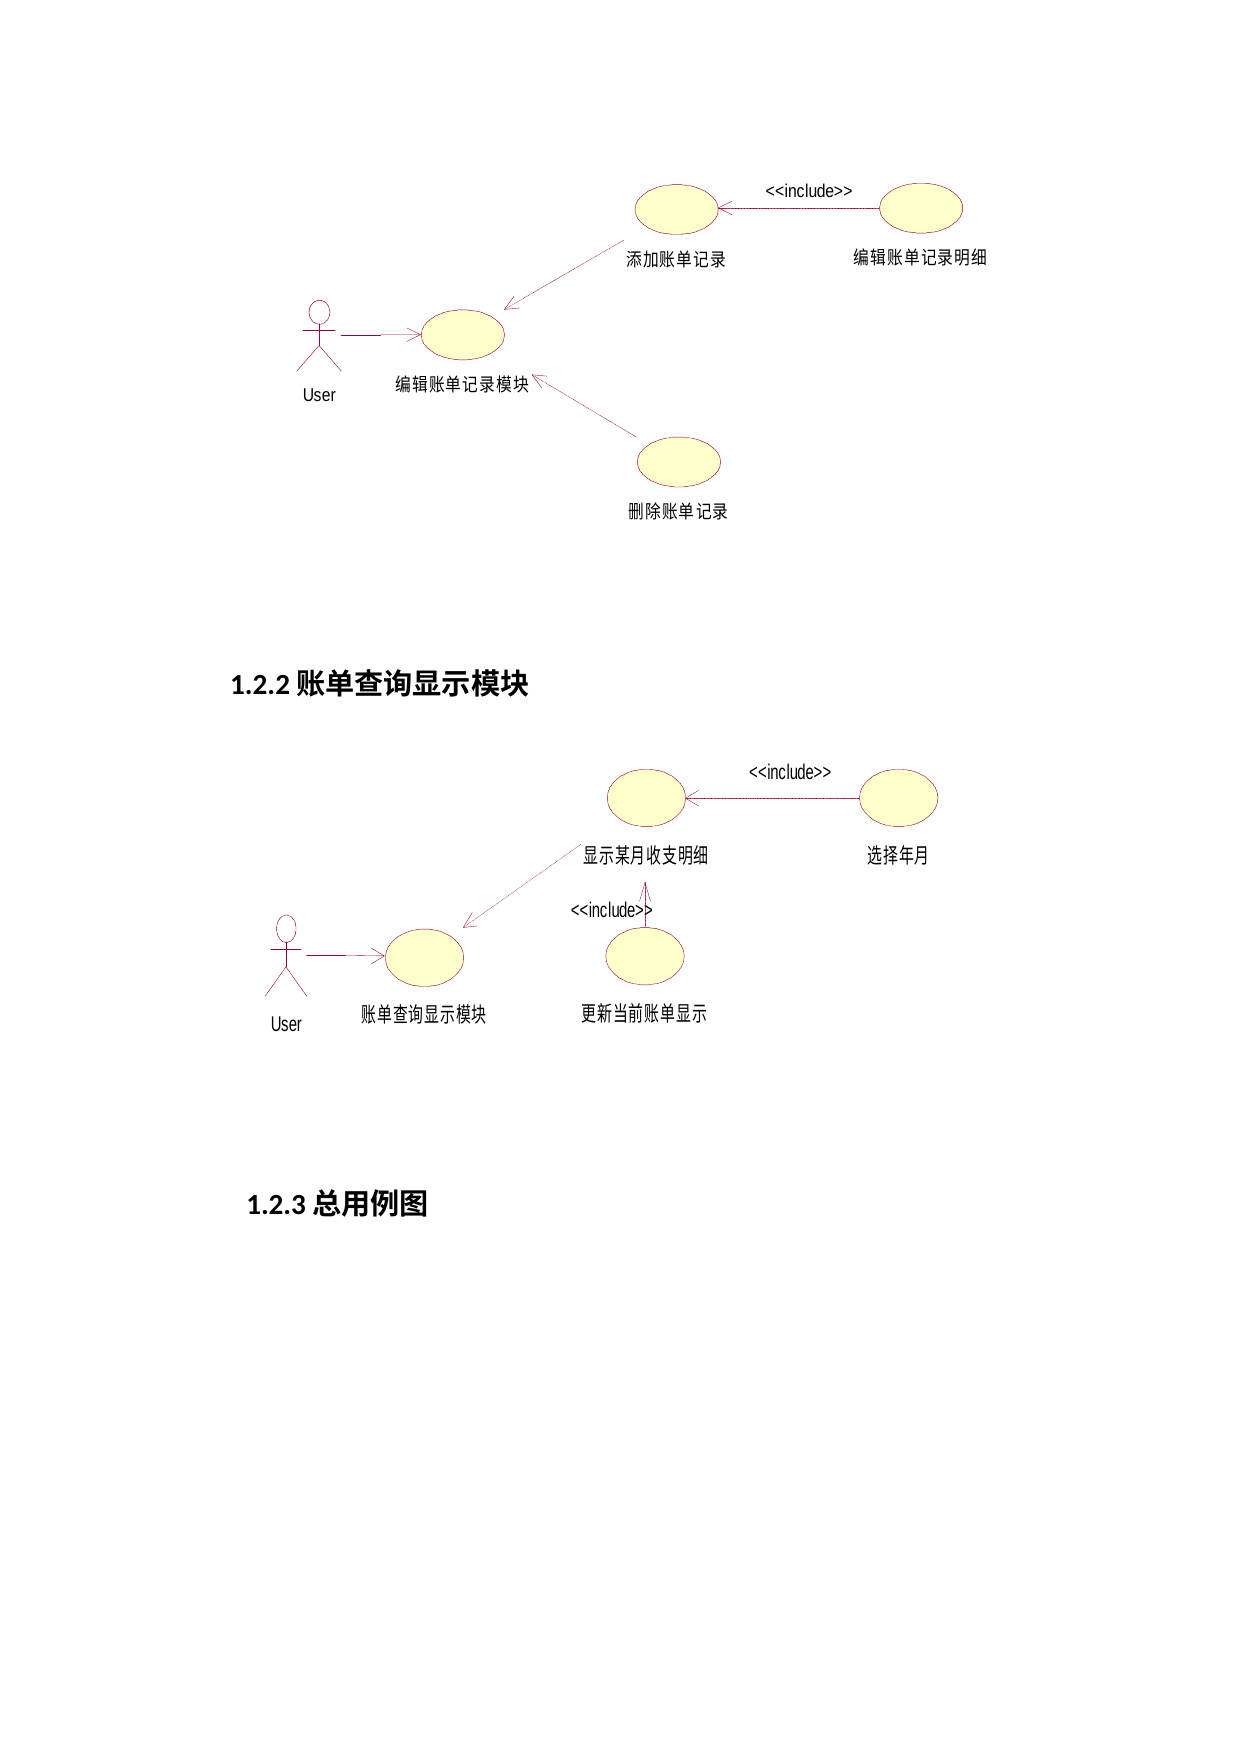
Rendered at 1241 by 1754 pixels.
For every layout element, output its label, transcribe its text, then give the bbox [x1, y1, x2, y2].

text 1.2.2账单查询显示模块 [187, 649, 1053, 714]
text 1.2.3总用例图 [187, 1169, 1053, 1234]
